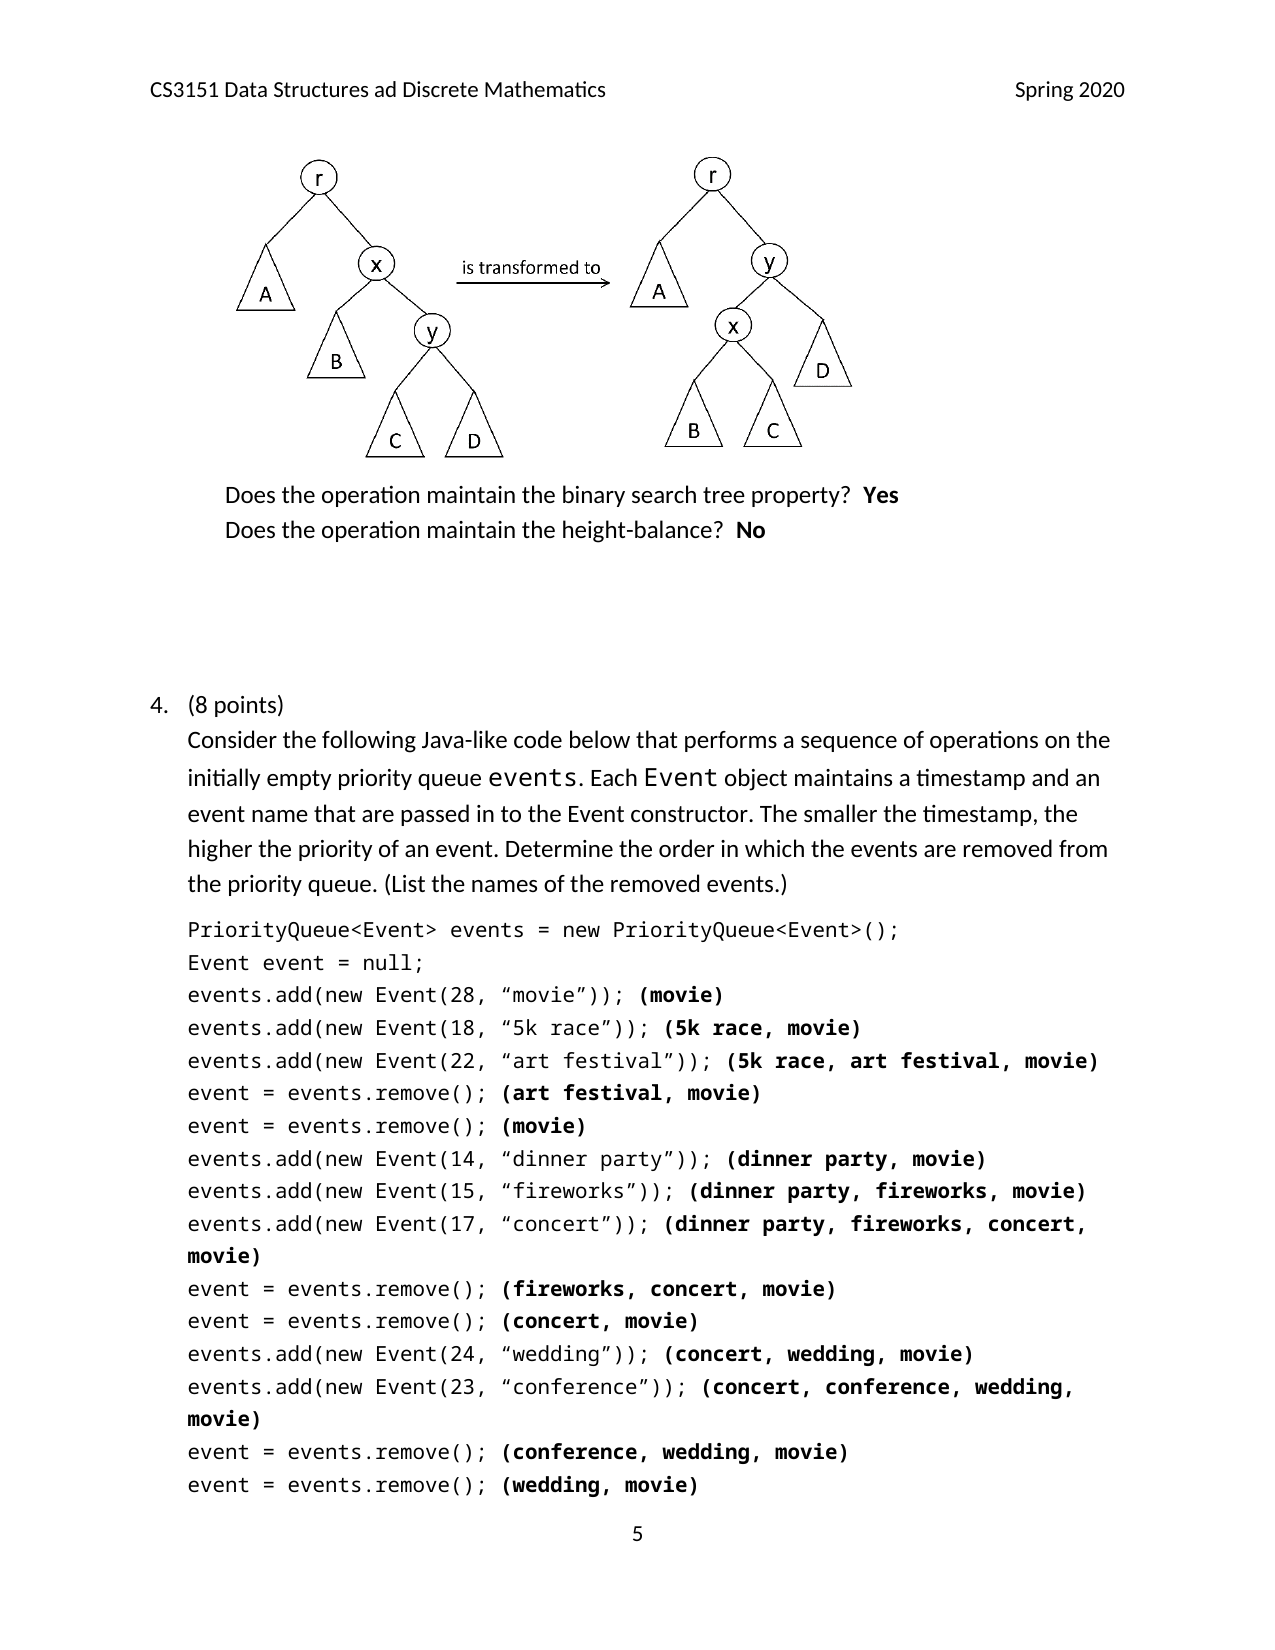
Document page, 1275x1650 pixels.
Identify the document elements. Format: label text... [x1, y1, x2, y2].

list events.add(new Event(18, “5k race”)); (5k race, movie) [187, 1013, 1125, 1042]
list events.add(new Event(15, “fireworks”)); (dinner party, fireworks, movie) [187, 1176, 1125, 1205]
list (8 points) [150, 689, 1125, 719]
list event = events.remove(); (movie) [187, 1111, 1125, 1139]
picture [225, 150, 874, 462]
list Consider the following Java-like code below that performs a sequence of operations on the initially empty priority queue events. Each Event object maintains a timestamp and an event name that are passed in to the Event constructor. The smaller the timestamp, the higher the priority of an event. Determine the order in which the events are removed from the priority queue. (List the names of the removed events.) [187, 724, 1125, 898]
list events.add(new Event(24, “wedding”)); (concert, wedding, movie) [187, 1339, 1125, 1368]
list events.add(new Event(17, “concert”)); (dinner party, fireworks, concert, movie) [187, 1209, 1125, 1270]
list event = events.remove(); (fireworks, concert, movie) [187, 1274, 1125, 1302]
list events.add(new Event(23, “conference”)); (concert, conference, wedding, movie) [187, 1372, 1125, 1433]
list events.add(new Event(22, “art festival”)); (5k race, art festival, movie) [187, 1046, 1125, 1074]
list event = events.remove(); (conference, wedding, movie) [187, 1437, 1125, 1466]
list PriorityQueue<Event> events = new PriorityQueue<Event>(); [187, 915, 1125, 944]
list Does the operation maintain the binary search tree property? Yes [225, 479, 1125, 509]
list events.add(new Event(14, “dinner party”)); (dinner party, movie) [187, 1144, 1125, 1172]
list event = events.remove(); (wedding, movie) [187, 1470, 1125, 1498]
list event = events.remove(); (art festival, movie) [187, 1078, 1125, 1107]
list Does the operation maintain the height-balance? No [225, 514, 1125, 544]
list event = events.remove(); (concert, movie) [187, 1307, 1125, 1335]
list events.add(new Event(28, “movie”)); (movie) [187, 981, 1125, 1009]
list Event event = null; [187, 948, 1125, 976]
